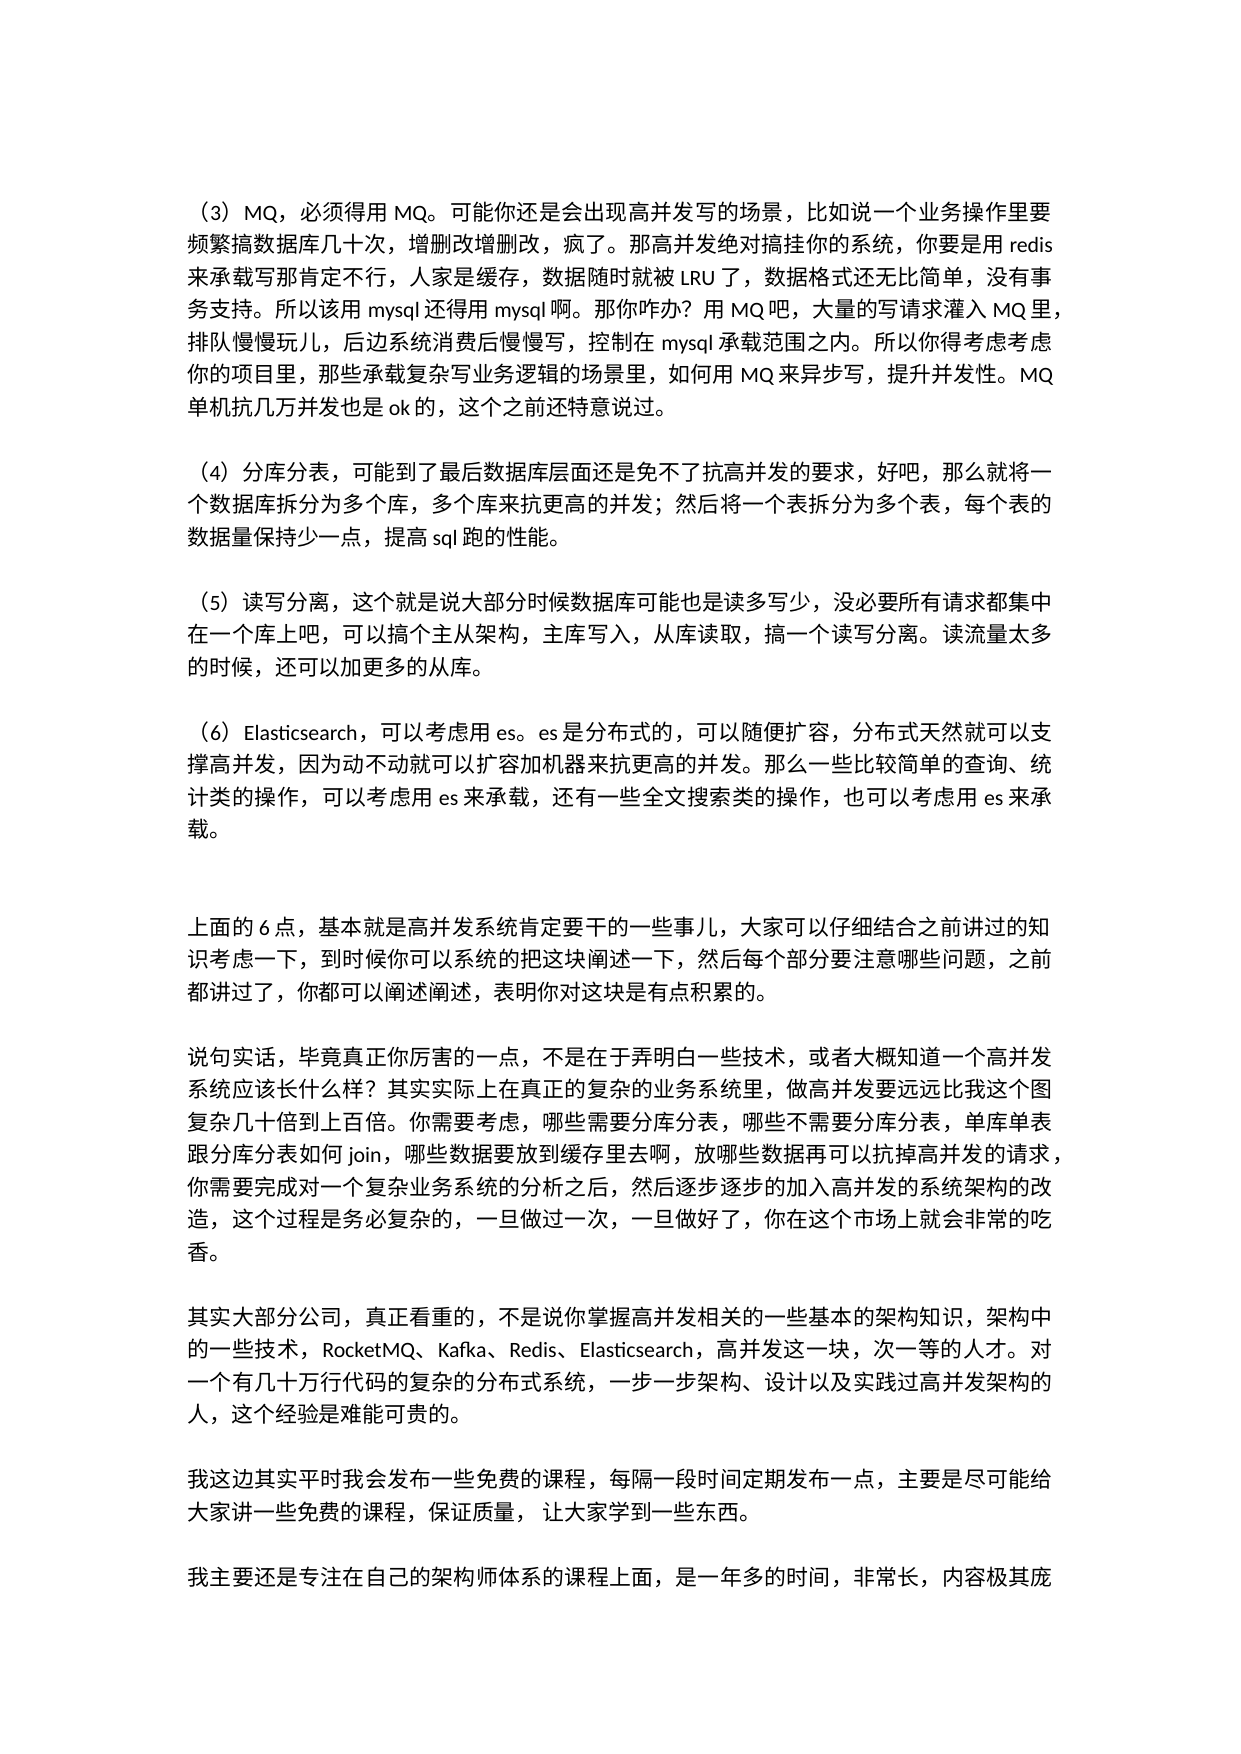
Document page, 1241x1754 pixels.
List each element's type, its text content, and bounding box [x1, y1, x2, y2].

text 其实大部分公司，真正看重的，不是说你掌握高并发相关的一些基本的架构知识，架构中的一些技术，RocketMQ、Kafka、Redis、Elasticsearch，高并发这一块，次一等的人才。对一个有几十万行代码的复杂的分布式系统，一步一步架构、设计以及实践过高并发架构的人，这个经验是难能可贵的。 [187, 1299, 1053, 1429]
text （5）读写分离，这个就是说大部分时候数据库可能也是读多写少，没必要所有请求都集中在一个库上吧，可以搞个主从架构，主库写入，从库读取，搞一个读写分离。读流量太多的时候，还可以加更多的从库。 [187, 584, 1053, 682]
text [187, 1559, 1053, 1592]
text 上面的6点，基本就是高并发系统肯定要干的一些事儿，大家可以仔细结合之前讲过的知识考虑一下，到时候你可以系统的把这块阐述一下，然后每个部分要注意哪些问题，之前都讲过了，你都可以阐述阐述，表明你对这块是有点积累的。 [187, 909, 1053, 1007]
text （3）MQ，必须得用MQ。可能你还是会出现高并发写的场景，比如说一个业务操作里要频繁搞数据库几十次，增删改增删改，疯了。那高并发绝对搞挂你的系统，你要是用redis来承载写那肯定不行，人家是缓存，数据随时就被LRU了，数据格式还无比简单，没有事务支持。所以该用mysql还得用mysql啊。那你咋办？用MQ吧，大量的写请求灌入MQ里，排队慢慢玩儿，后边系统消费后慢慢写，控制在mysql承载范围之内。所以你得考虑考虑你的项目里，那些承载复杂写业务逻辑的场景里，如何用MQ来异步写，提升并发性。MQ单机抗几万并发也是ok的，这个之前还特意说过。 [187, 194, 1053, 422]
text （6）Elasticsearch，可以考虑用es。es是分布式的，可以随便扩容，分布式天然就可以支撑高并发，因为动不动就可以扩容加机器来抗更高的并发。那么一些比较简单的查询、统计类的操作，可以考虑用es来承载，还有一些全文搜索类的操作，也可以考虑用es来承载。 [187, 714, 1053, 844]
text 说句实话，毕竟真正你厉害的一点，不是在于弄明白一些技术，或者大概知道一个高并发系统应该长什么样？其实实际上在真正的复杂的业务系统里，做高并发要远远比我这个图复杂几十倍到上百倍。你需要考虑，哪些需要分库分表，哪些不需要分库分表，单库单表跟分库分表如何join，哪些数据要放到缓存里去啊，放哪些数据再可以抗掉高并发的请求，你需要完成对一个复杂业务系统的分析之后，然后逐步逐步的加入高并发的系统架构的改造，这个过程是务必复杂的，一旦做过一次，一旦做好了，你在这个市场上就会非常的吃香。 [187, 1039, 1053, 1267]
text （4）分库分表，可能到了最后数据库层面还是免不了抗高并发的要求，好吧，那么就将一个数据库拆分为多个库，多个库来抗更高的并发；然后将一个表拆分为多个表，每个表的数据量保持少一点，提高sql跑的性能。 [187, 454, 1053, 552]
text 我这边其实平时我会发布一些免费的课程，每隔一段时间定期发布一点，主要是尽可能给大家讲一些免费的课程，保证质量， 让大家学到一些东西。 [187, 1462, 1053, 1527]
